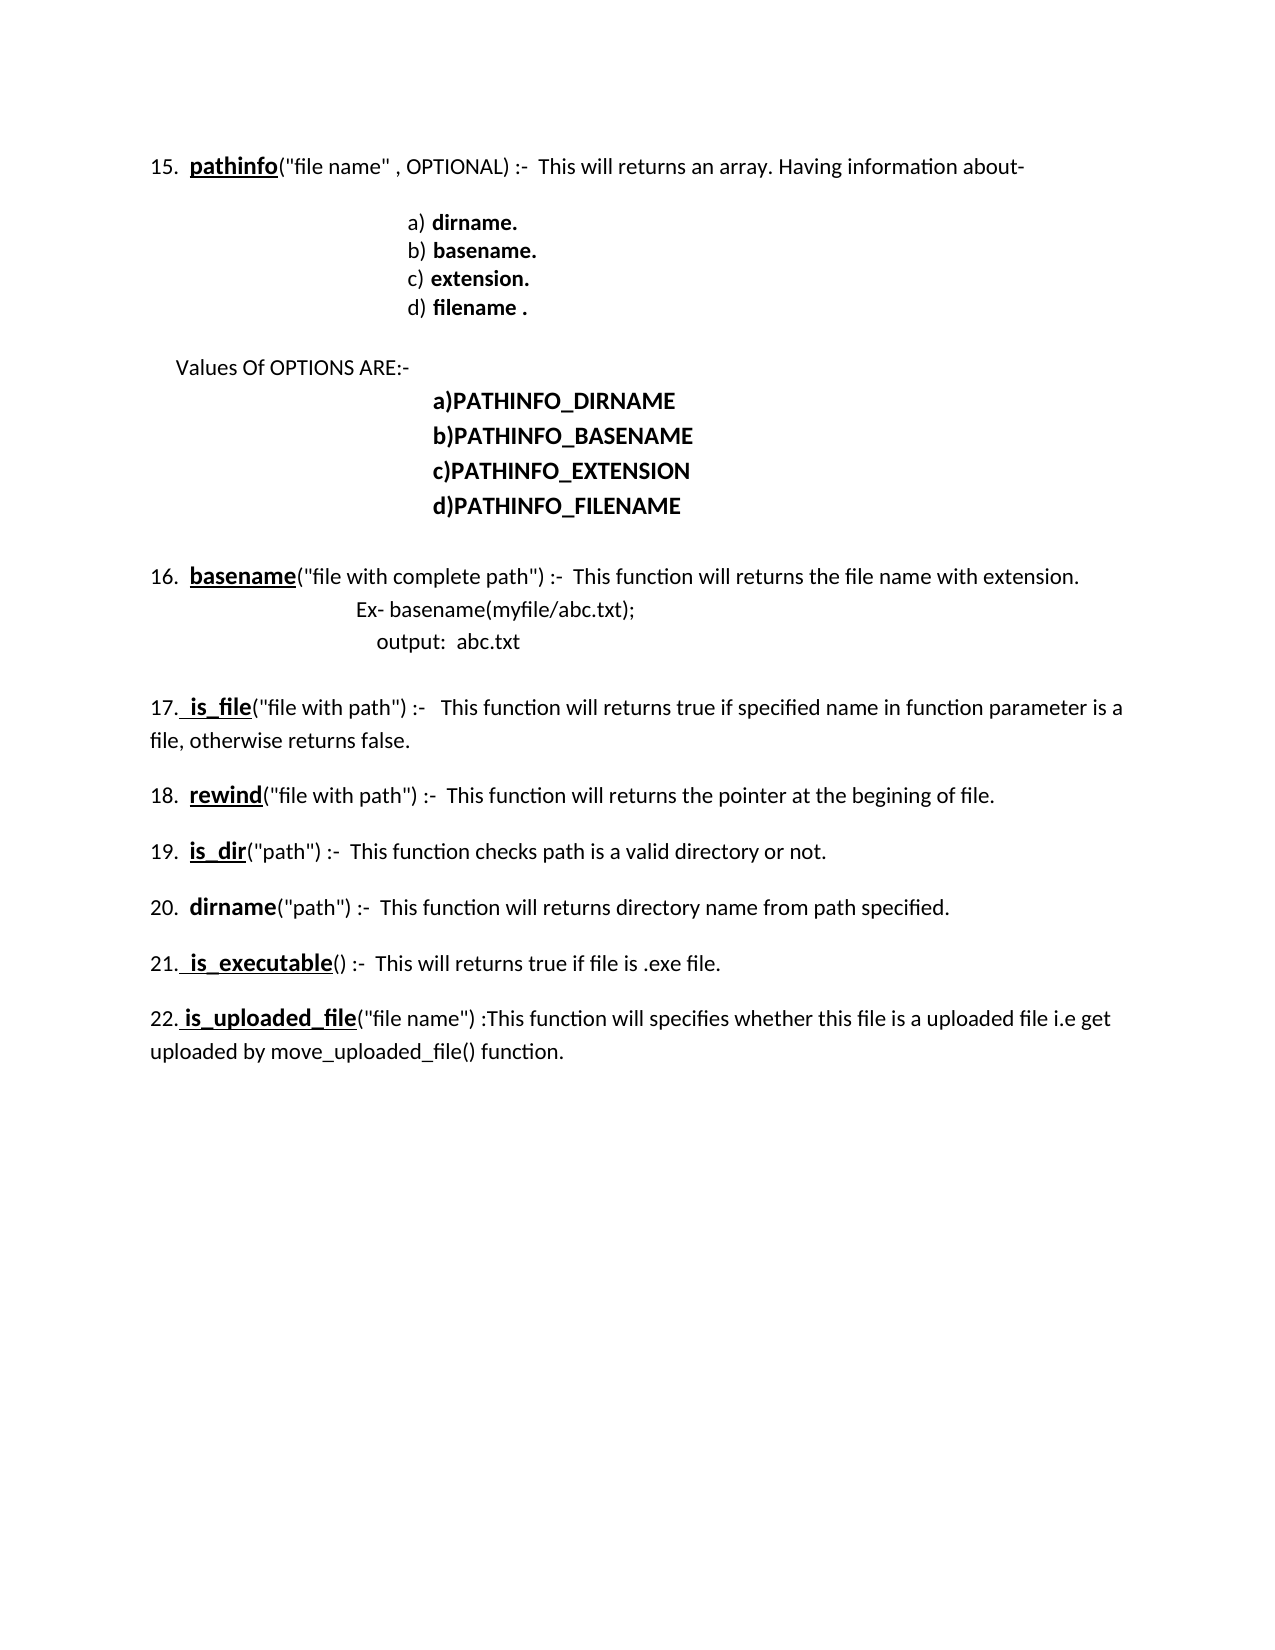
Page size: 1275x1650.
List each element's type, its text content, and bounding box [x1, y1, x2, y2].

text c)PATHINFO_EXTENSION [150, 455, 1125, 486]
text Values Of OPTIONS ARE:- [150, 353, 1125, 381]
text 17. is_file("file with path") :- This function will returns true if specified name in function parameter is a file, otherwise returns false. [150, 692, 1125, 754]
text 20. dirname("path") :- This function will returns directory name from path specified. [150, 891, 1125, 921]
text 22. is_uploaded_file("file name") :This function will specifies whether this file is a uploaded file i.e get uploaded by move_uploaded_file() function. [150, 1003, 1125, 1065]
text Ex- basename(myfile/abc.txt); [150, 595, 1125, 623]
text d)PATHINFO_FILENAME [150, 490, 1125, 521]
text 18. rewind("file with path") :- This function will returns the pointer at the begining of file. [150, 779, 1125, 810]
text c) extension. [150, 264, 1125, 293]
text 19. is_dir("path") :- This function checks path is a valid directory or not. [150, 835, 1125, 866]
text a) dirname. [150, 208, 1125, 237]
text output: abc.txt [150, 627, 1125, 655]
text a)PATHINFO_DIRNAME [150, 385, 1125, 416]
text 16. basename("file with complete path") :- This function will returns the file name with extension. [150, 560, 1125, 591]
text 21. is_executable() :- This will returns true if file is .exe file. [150, 947, 1125, 977]
text b)PATHINFO_BASENAME [150, 420, 1125, 451]
text d) filename . [150, 293, 1125, 321]
text 15. pathinfo("file name" , OPTIONAL) :- This will returns an array. Having information about- [150, 150, 1125, 181]
text b) basename. [150, 237, 1125, 264]
